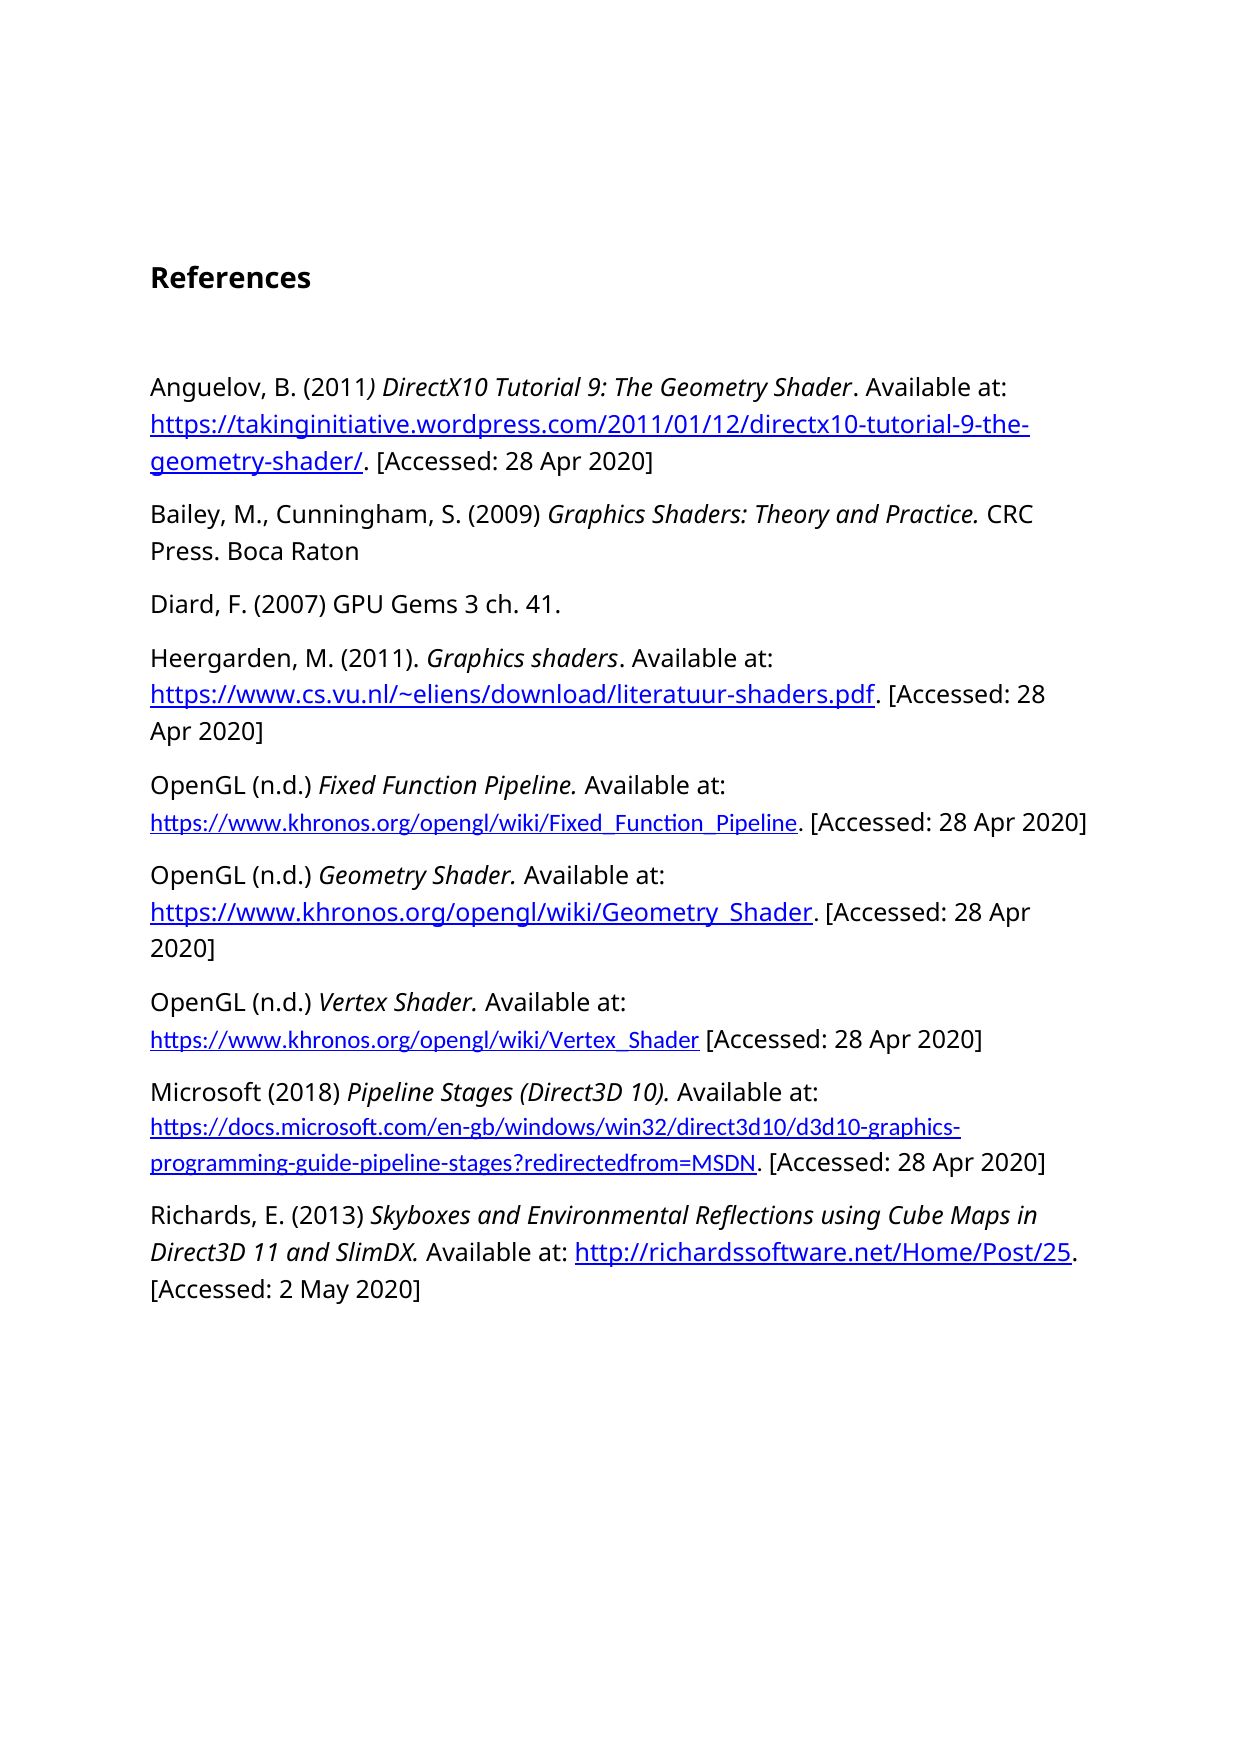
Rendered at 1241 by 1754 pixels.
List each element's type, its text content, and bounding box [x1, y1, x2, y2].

text Heergarden, M. (2011). Graphics shaders. Available at: https://www.cs.vu.nl/~eliens/download/literatuur-shaders.pdf. [Accessed: 28 Apr 2020] [150, 640, 1090, 748]
text OpenGL (n.d.) Geometry Shader. Available at: https://www.khronos.org/opengl/wiki/Geometry_Shader. [Accessed: 28 Apr 2020] [150, 858, 1090, 965]
text Bailey, M., Cunningham, S. (2009) Graphics Shaders: Theory and Practice. CRC Press. Boca Raton [150, 497, 1090, 568]
text OpenGL (n.d.) Vertex Shader. Available at: https://www.khronos.org/opengl/wiki/Vertex_Shader [Accessed: 28 Apr 2020] [150, 984, 1090, 1055]
text Anguelov, B. (2011) DirectX10 Tutorial 9: The Geometry Shader. Available at: https://takinginitiative.wordpress.com/2011/01/12/directx10-tutorial-9-the-geometry-shader/. [Accessed: 28 Apr 2020] [150, 370, 1090, 477]
text Richards, E. (2013) Skyboxes and Environmental Reflections using Cube Maps in Direct3D 11 and SlimDX. Available at: http://richardssoftware.net/Home/Post/25. [Accessed: 2 May 2020] [150, 1198, 1090, 1306]
text Microsoft (2018) Pipeline Stages (Direct3D 10). Available at: https://docs.microsoft.com/en-gb/windows/win32/direct3d10/d3d10-graphics-programming-guide-pipeline-stages?redirectedfrom=MSDN. [Accessed: 28 Apr 2020] [150, 1075, 1090, 1178]
text References [150, 257, 1090, 297]
text OpenGL (n.d.) Fixed Function Pipeline. Available at: https://www.khronos.org/opengl/wiki/Fixed_Function_Pipeline. [Accessed: 28 Apr 2020] [150, 767, 1090, 838]
text Diard, F. (2007) GPU Gems 3 ch. 41. [150, 587, 1090, 621]
